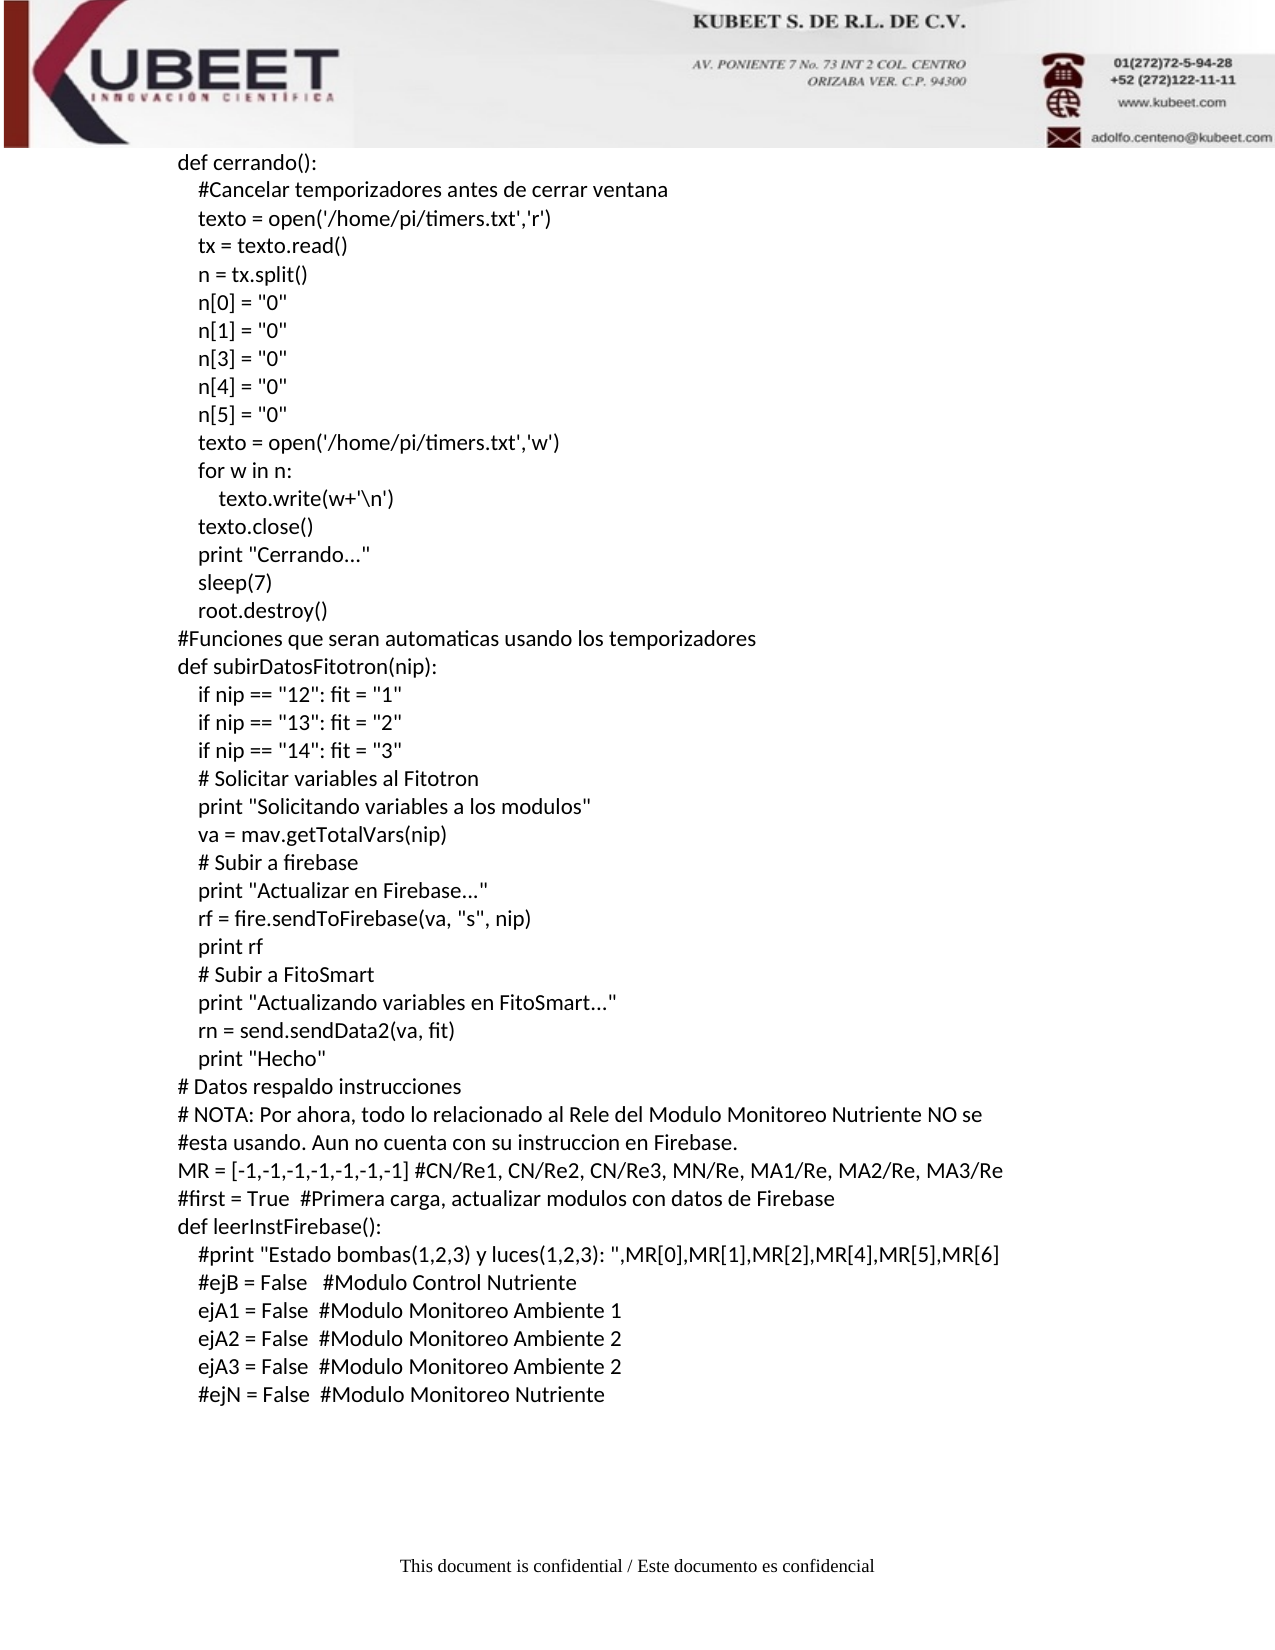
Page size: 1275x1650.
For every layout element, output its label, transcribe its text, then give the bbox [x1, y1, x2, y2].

text def cerrando(): #Cancelar temporizadores antes de cerrar ventana texto = open('/home/pi/timers.txt','r') tx = texto.read() n = tx.split() n[0] = "0" n[1] = "0" n[3] = "0" n[4] = "0" n[5] = "0" texto = open('/home/pi/timers.txt','w') [177, 148, 1098, 456]
text # Subir a firebase print "Actualizar en Firebase..." rf = fire.sendToFirebase(va, "s", nip) print rf [177, 848, 1098, 960]
text #Funciones que seran automaticas usando los temporizadores def subirDatosFitotron(nip): if nip == "12": fit = "1" if nip == "13": fit = "2" if nip == "14": fit = "3" [177, 624, 1098, 764]
text # Subir a FitoSmart print "Actualizando variables en FitoSmart..." rn = send.sendData2(va, fit) print "Hecho" [177, 960, 1098, 1072]
text #first = True #Primera carga, actualizar modulos con datos de Firebase def leerInstFirebase(): [177, 1184, 1098, 1240]
text #print "Estado bombas(1,2,3) y luces(1,2,3): ",MR[0],MR[1],MR[2],MR[4],MR[5],MR[6] #ejB = False #Modulo Control Nutriente ejA1 = False #Modulo Monitoreo Ambiente 1 ejA2 = False #Modulo Monitoreo Ambiente 2 ejA3 = False #Modulo Monitoreo Ambiente 2 #ejN = False #Modulo Monitoreo Nutriente [177, 1240, 1098, 1408]
text # Solicitar variables al Fitotron print "Solicitando variables a los modulos" va = mav.getTotalVars(nip) [177, 764, 1098, 848]
text for w in n: texto.write(w+'\n') texto.close() print "Cerrando..." sleep(7) root.destroy() [177, 456, 1098, 624]
text MR = [-1,-1,-1,-1,-1,-1,-1] #CN/Re1, CN/Re2, CN/Re3, MN/Re, MA1/Re, MA2/Re, MA3/Re [177, 1156, 1098, 1184]
picture [3, 0, 1275, 148]
text # Datos respaldo instrucciones # NOTA: Por ahora, todo lo relacionado al Rele del Modulo Monitoreo Nutriente NO se #esta usando. Aun no cuenta con su instruccion en Firebase. [177, 1072, 1098, 1156]
